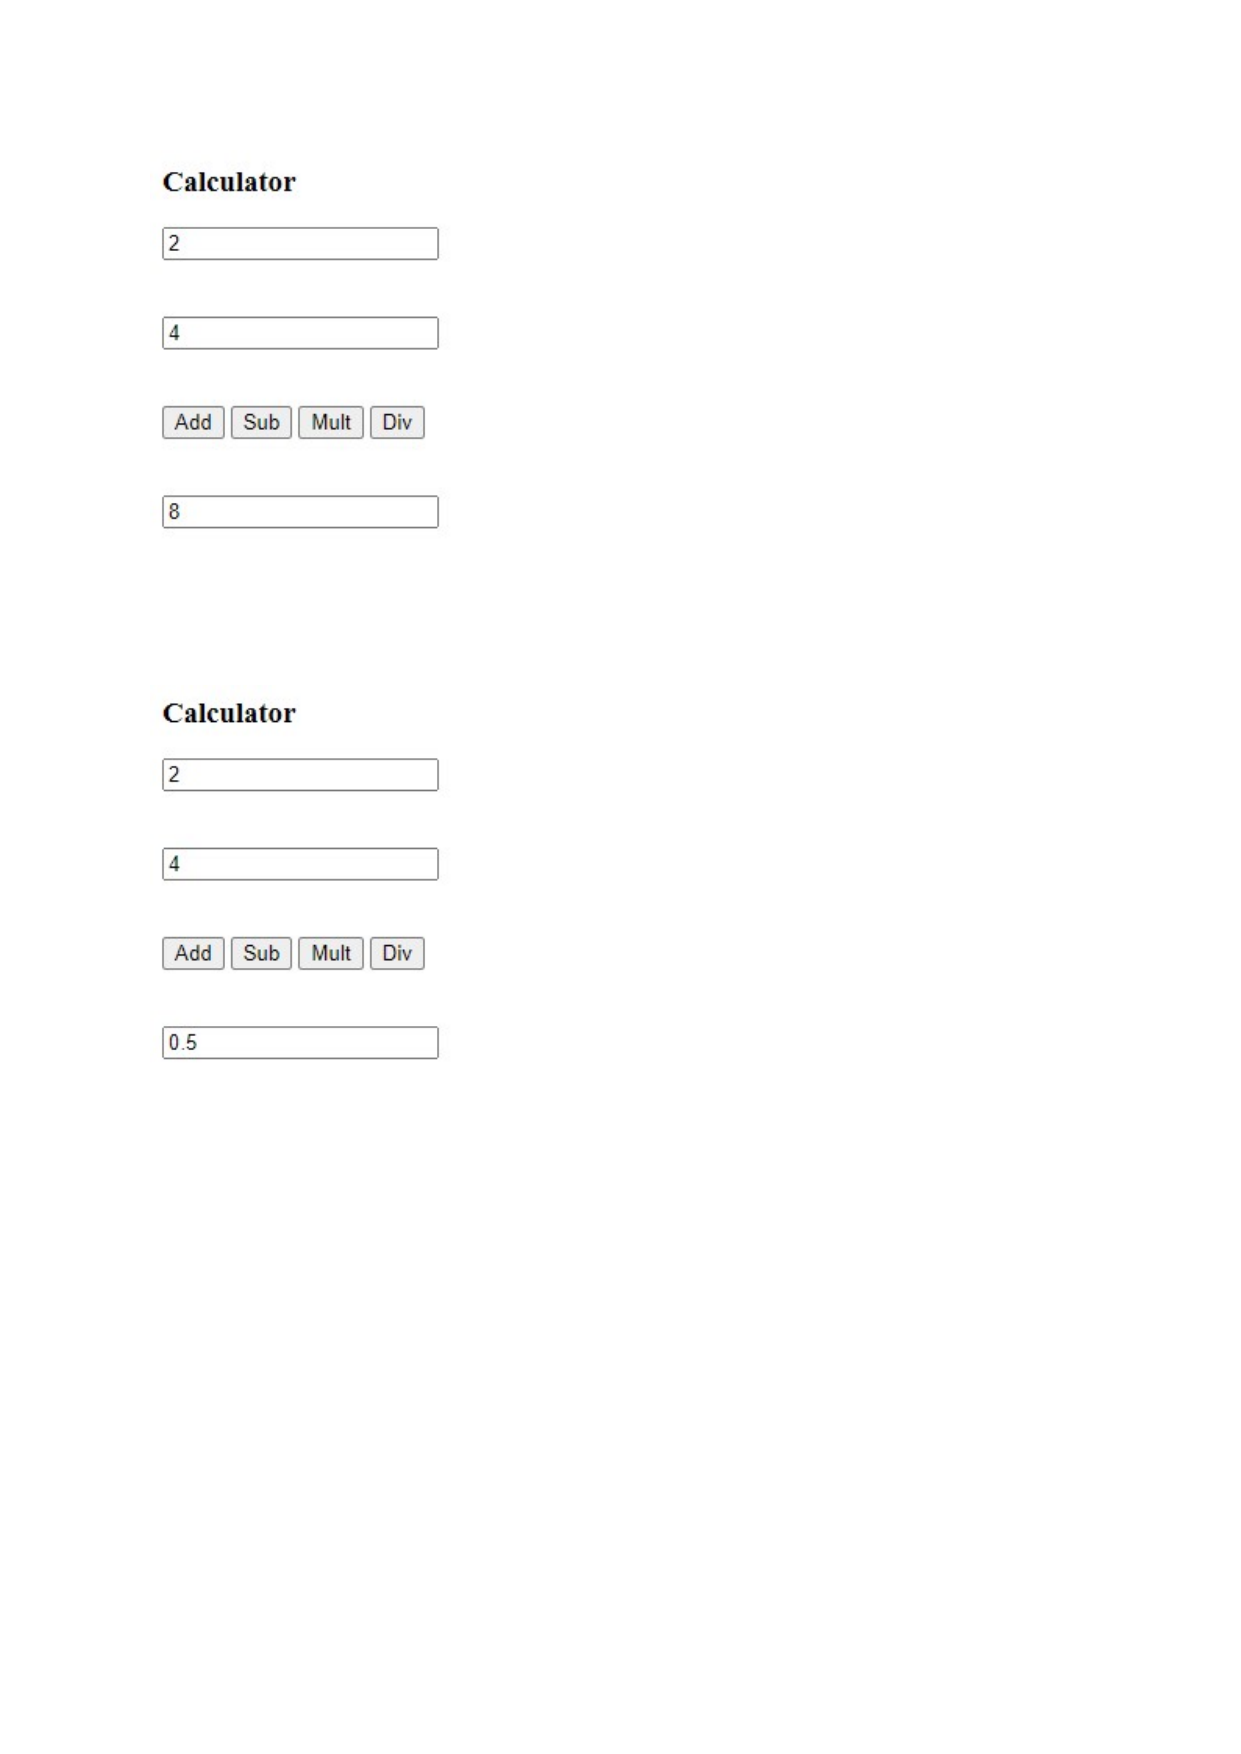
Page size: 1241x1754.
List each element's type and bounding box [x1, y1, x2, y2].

picture [150, 685, 486, 1119]
picture [150, 150, 497, 571]
